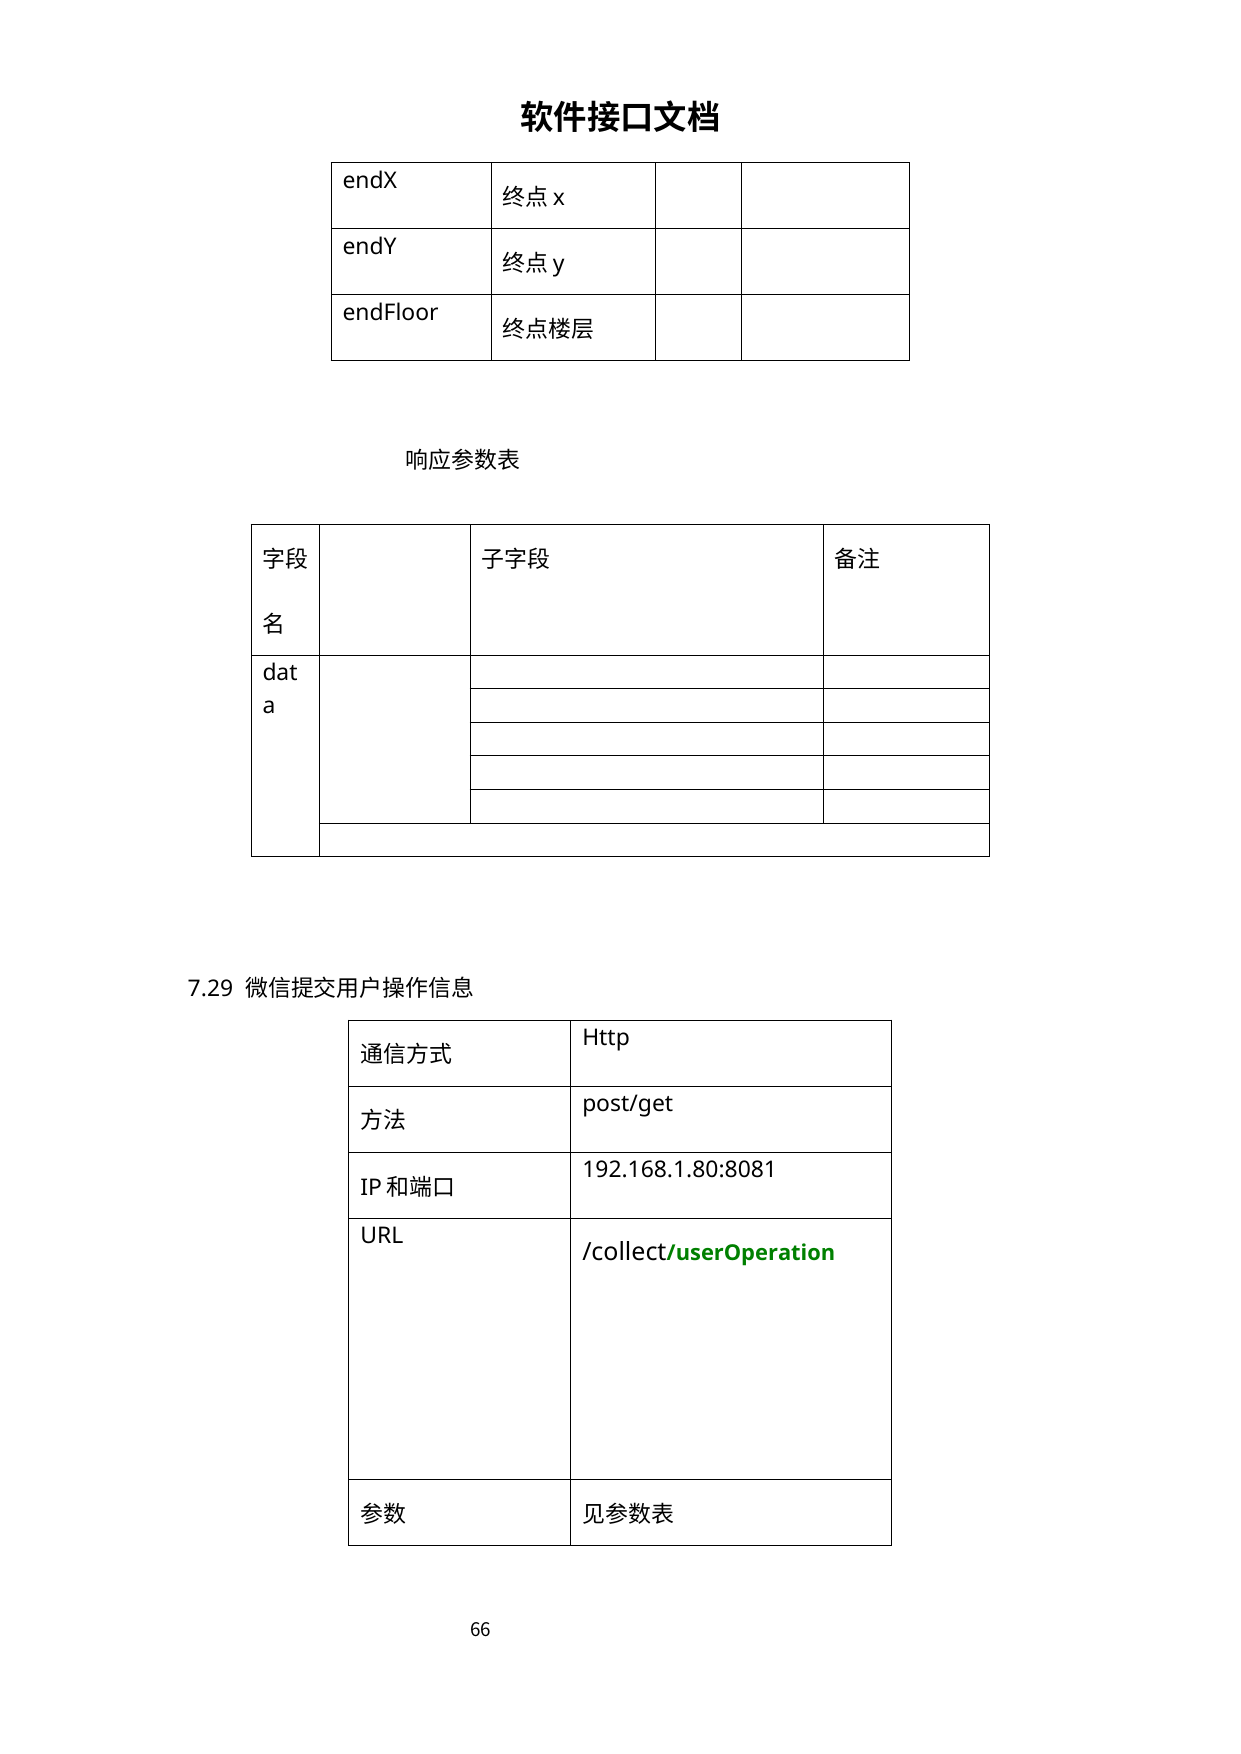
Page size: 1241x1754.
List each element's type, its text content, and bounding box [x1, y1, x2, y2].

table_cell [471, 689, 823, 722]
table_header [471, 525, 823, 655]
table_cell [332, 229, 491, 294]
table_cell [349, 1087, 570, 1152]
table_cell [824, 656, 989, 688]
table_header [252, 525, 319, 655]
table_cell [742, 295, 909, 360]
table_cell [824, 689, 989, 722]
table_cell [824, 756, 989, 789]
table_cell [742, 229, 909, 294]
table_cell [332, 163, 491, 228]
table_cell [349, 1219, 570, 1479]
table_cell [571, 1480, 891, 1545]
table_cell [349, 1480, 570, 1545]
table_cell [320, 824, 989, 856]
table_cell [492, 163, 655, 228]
text 7.29 微信提交用户操作信息 [187, 954, 1053, 1019]
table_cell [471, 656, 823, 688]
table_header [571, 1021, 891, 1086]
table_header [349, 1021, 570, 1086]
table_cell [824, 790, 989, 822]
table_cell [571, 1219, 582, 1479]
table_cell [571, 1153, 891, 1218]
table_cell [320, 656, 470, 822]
text 响应参数表 [262, 426, 1053, 491]
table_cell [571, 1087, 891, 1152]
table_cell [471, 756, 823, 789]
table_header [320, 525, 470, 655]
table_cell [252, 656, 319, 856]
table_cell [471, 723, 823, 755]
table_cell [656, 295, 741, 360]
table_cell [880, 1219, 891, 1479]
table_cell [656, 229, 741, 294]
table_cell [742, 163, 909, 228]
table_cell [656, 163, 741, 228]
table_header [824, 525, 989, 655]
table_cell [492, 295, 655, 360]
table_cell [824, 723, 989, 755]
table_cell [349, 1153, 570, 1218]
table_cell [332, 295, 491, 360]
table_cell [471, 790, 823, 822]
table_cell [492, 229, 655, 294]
